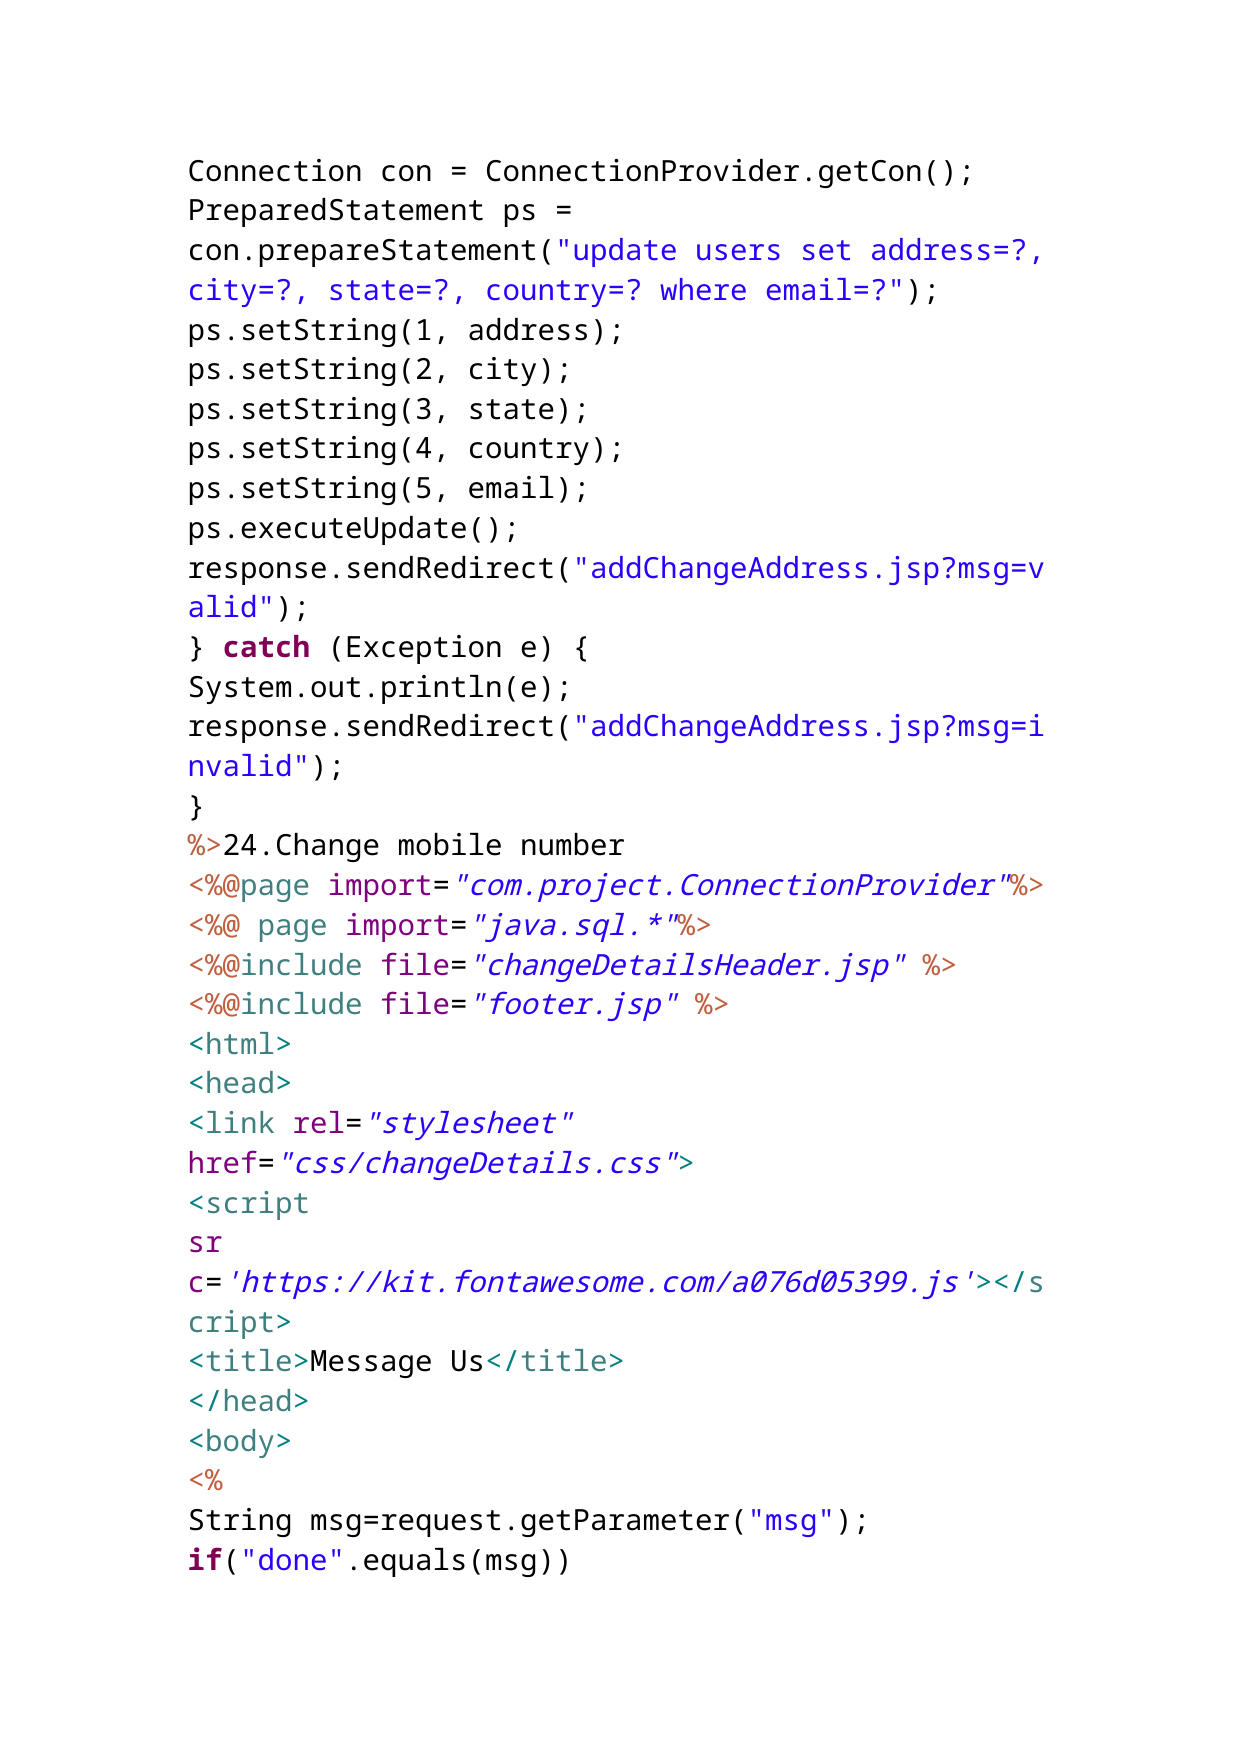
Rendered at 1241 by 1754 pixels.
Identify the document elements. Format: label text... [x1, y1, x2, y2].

text if("done".equals(msg)) [187, 1539, 1053, 1579]
text ps.setString(5, email); [187, 467, 1053, 507]
text %>24.Change mobile number [187, 825, 1053, 864]
text String msg=request.getParameter("msg"); [187, 1499, 1053, 1539]
text ps.executeUpdate(); [187, 507, 1053, 547]
text alid"); [187, 587, 1053, 626]
text con.prepareStatement("update users set address=?, [187, 229, 1053, 269]
text nvalid"); [187, 745, 1053, 785]
text city=?, state=?, country=? where email=?"); [187, 269, 1053, 309]
text <link rel="stylesheet" href="css/changeDetails.css"> [187, 1102, 1053, 1182]
text <head> [187, 1063, 1053, 1102]
text <html> [187, 1023, 1053, 1063]
text <%@include file="footer.jsp" %> [187, 983, 1053, 1023]
text ps.setString(4, country); [187, 428, 1053, 467]
text <%@include file="changeDetailsHeader.jsp" %> [187, 944, 1053, 983]
text } catch (Exception e) { [187, 626, 1053, 666]
text <body> [187, 1420, 1053, 1460]
text ps.setString(3, state); [187, 388, 1053, 428]
text </head> [187, 1380, 1053, 1420]
text response.sendRedirect("addChangeAddress.jsp?msg=v [187, 547, 1053, 587]
text ps.setString(1, address); [187, 309, 1053, 348]
text PreparedStatement ps = [187, 190, 1053, 229]
text <title>Message Us</title> [187, 1341, 1053, 1380]
text System.out.println(e); [187, 666, 1053, 706]
text <script src='https://kit.fontawesome.com/a076d05399.js'></script> [187, 1182, 1053, 1341]
text <%@page import="com.project.ConnectionProvider"%> [187, 864, 1053, 904]
text ps.setString(2, city); [187, 348, 1053, 388]
text <%@ page import="java.sql.*"%> [187, 904, 1053, 944]
text response.sendRedirect("addChangeAddress.jsp?msg=i [187, 706, 1053, 745]
text Connection con = ConnectionProvider.getCon(); [187, 150, 1053, 190]
text } [187, 785, 1053, 825]
text <% [187, 1460, 1053, 1499]
